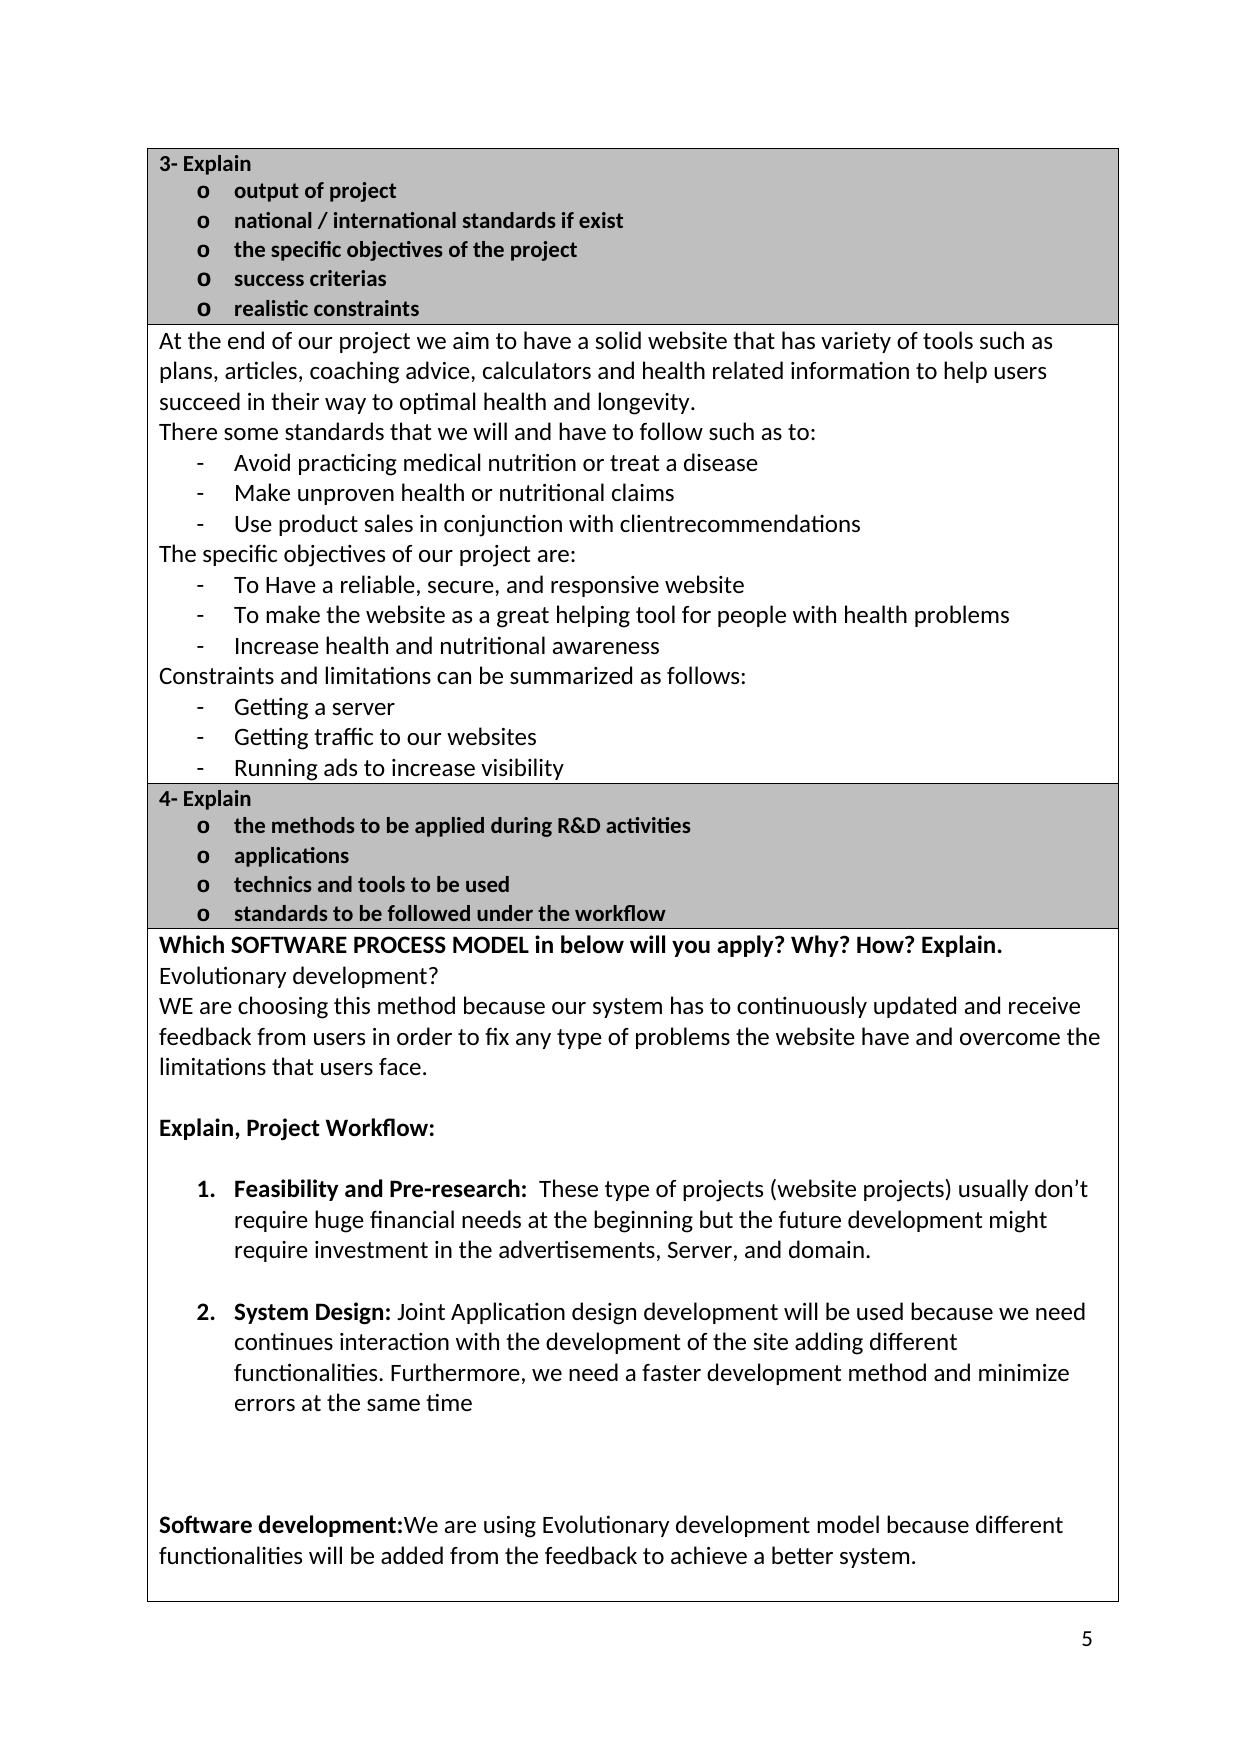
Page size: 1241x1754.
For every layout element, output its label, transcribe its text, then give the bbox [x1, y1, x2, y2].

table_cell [148, 929, 1118, 1601]
table_cell At the end of our project we aim to have a solid website that has variety of tools such as plans, articles, coaching advice, calculators and health related information to help users succeed in their way to optimal health and longevity. There some standards that we will and have to follow such as to: Avoid practicing medical nutrition or treat a disease Make unproven health or nutritional claims Use product sales in conjunction with clientrecommendations The specific objectives of our project are: To Have a reliable, secure, and responsive website To make the website as a great helping tool for people with health problems Increase health and nutritional awareness Constraints and limitations can be summarized as follows: Getting a server Getting traffic to our websites Running ads to increase visibility [148, 325, 1118, 783]
table_header 3- Explain output of project national / international standards if exist the specific objectives of the project success criterias realistic constraints [148, 149, 1118, 324]
table_cell 4- Explain the methods to be applied during R&D activities applications technics and tools to be used standards to be followed under the workflow [148, 784, 1118, 928]
